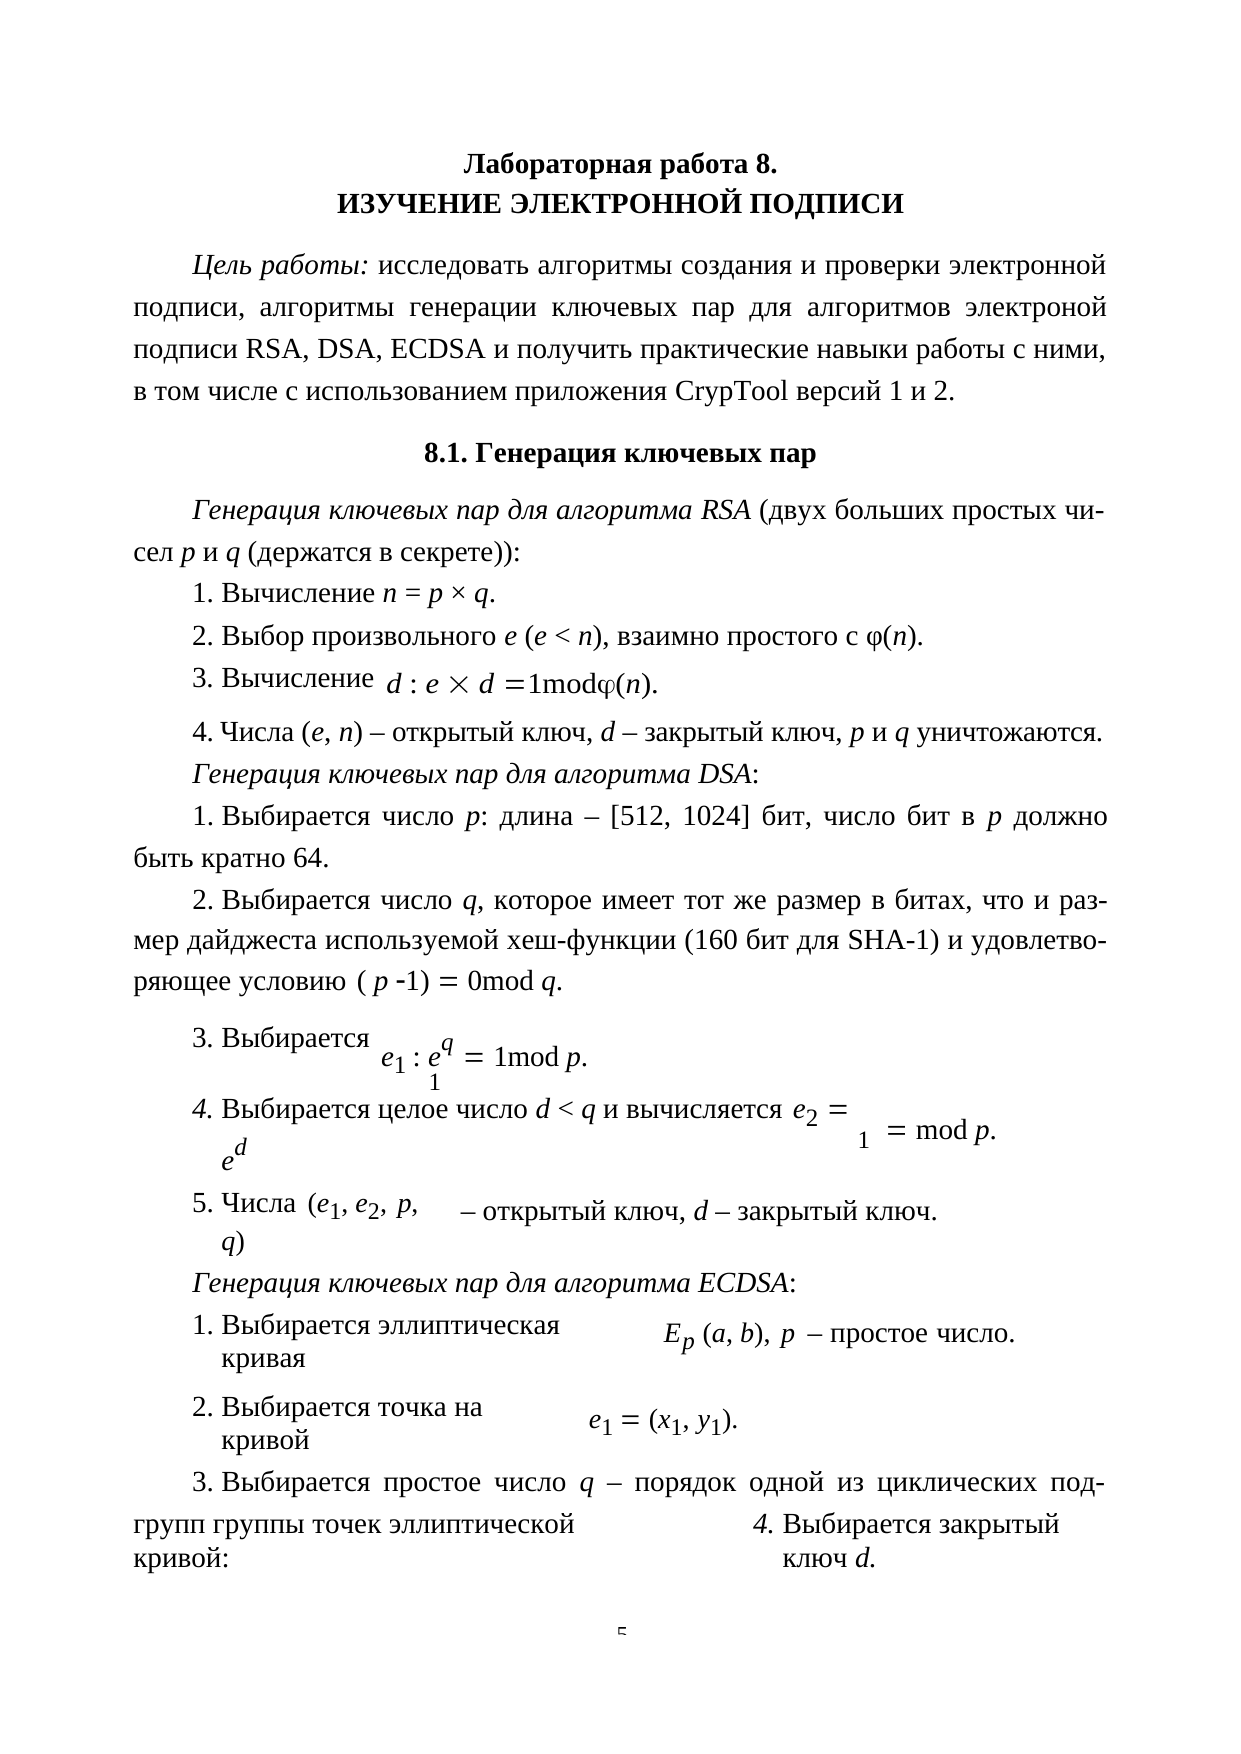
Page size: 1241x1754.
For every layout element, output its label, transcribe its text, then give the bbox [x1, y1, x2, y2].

list Выбирается простое число q – порядок одной из циклических под- [192, 1464, 1121, 1498]
text d : e  d 1mod(n). [386, 667, 1121, 700]
text e1 : eq  1mod p. [381, 1027, 1121, 1078]
list Выбирается эллиптическая кривая [192, 1307, 651, 1374]
list Выбирается число p: длина – [512, 1024] бит, число бит в p должно быть кратно 64. [133, 798, 1108, 873]
list Числа (e, n) – открытый ключ, d – закрытый ключ, p и q уничтожаются. [192, 714, 1121, 748]
list Выбирается точка на кривой [192, 1389, 578, 1456]
text Генерация ключевых пар для алгоритма RSA (двух больших простых чи- сел p и q (держатся в секрете)): [133, 492, 1108, 568]
text групп группы точек эллиптической кривой: [133, 1507, 678, 1574]
text ИЗУЧЕНИЕ ЭЛЕКТРОННОЙ ПОДПИСИ [188, 186, 1053, 220]
list Выбирается закрытый ключ d. [753, 1507, 1121, 1574]
text Генерация ключевых пар для алгоритма ECDSA: [192, 1265, 1121, 1299]
text Ep (a, b), p – простое число. [663, 1315, 1121, 1355]
list Числа (e1, e2, p, q) [192, 1185, 449, 1257]
list Выбирается целое число d < q и вычисляется e2  ed [192, 1092, 874, 1177]
subtitle Генерация ключевых пар [424, 435, 1121, 469]
text Генерация ключевых пар для алгоритма DSA: [192, 756, 1121, 790]
list Выбирается [192, 1020, 370, 1054]
subtitle Лабораторная работа 8. [188, 146, 1053, 179]
list Вычисление n = p × q. [192, 576, 1121, 609]
text – открытый ключ, d – закрытый ключ. [461, 1193, 1121, 1226]
list Вычисление [192, 660, 375, 693]
list Выбор произвольного e (e < n), взаимно простого с φ(n). [192, 618, 1121, 651]
list Выбирается число q, которое имеет тот же размер в битах, что и раз- мер дайджеста используемой хеш-функции (160 бит для SHA-1) и удовлетво- ряющее условию ( p 1)  0mod q. [133, 882, 1108, 996]
text Цель работы: исследовать алгоритмы создания и проверки электронной подписи, алгоритмы генерации ключевых пар для алгоритмов электроной подписи RSA, DSA, ECDSA и получить практические навыки работы с ними, в том числе с использованием приложения CrypTool версий 1 и 2. [133, 247, 1107, 406]
text e1  (x1, y1). [588, 1402, 1121, 1441]
text  mod p. [885, 1112, 1121, 1146]
